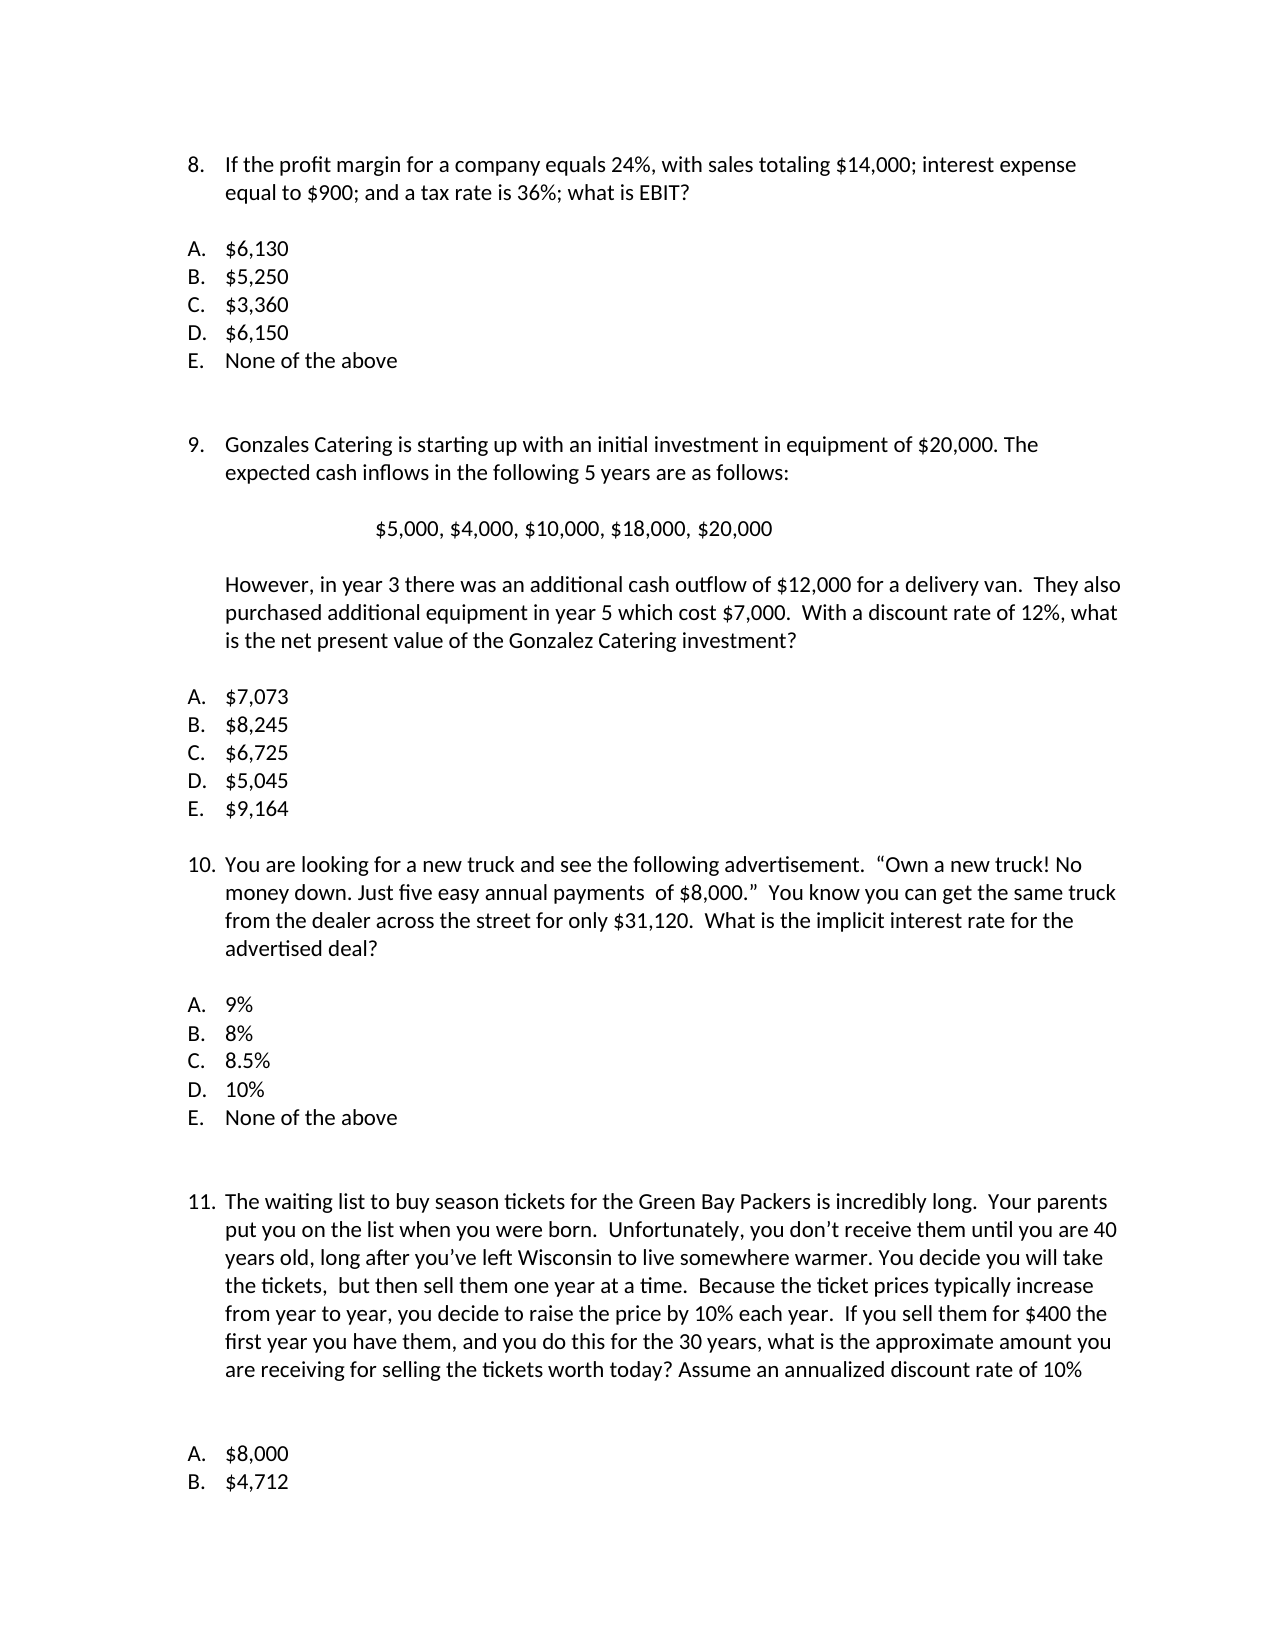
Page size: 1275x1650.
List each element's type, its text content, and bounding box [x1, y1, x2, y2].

list $8,245 [187, 710, 1125, 738]
list 8.5% [187, 1047, 1125, 1075]
list 9% [187, 991, 1125, 1019]
list $9,164 [187, 794, 1125, 822]
text $5,000, $4,000, $10,000, $18,000, $20,000 [375, 514, 1125, 542]
list $6,150 [187, 318, 1125, 346]
list $5,045 [187, 766, 1125, 794]
list None of the above [187, 1103, 1125, 1131]
list 8% [187, 1019, 1125, 1047]
list $8,000 [187, 1439, 1125, 1467]
list $7,073 [187, 682, 1125, 710]
list If the profit margin for a company equals 24%, with sales totaling $14,000; interest expense equal to $900; and a tax rate is 36%; what is EBIT? [187, 150, 1125, 206]
list $6,130 [187, 234, 1125, 262]
list The waiting list to buy season tickets for the Green Bay Packers is incredibly long. Your parents put you on the list when you were born. Unfortunately, you don’t receive them until you are 40 years old, long after you’ve left Wisconsin to live somewhere warmer. You decide you will take the tickets, but then sell them one year at a time. Because the ticket prices typically increase from year to year, you decide to raise the price by 10% each year. If you sell them for $400 the first year you have them, and you do this for the 30 years, what is the approximate amount you are receiving for selling the tickets worth today? Assume an annualized discount rate of 10% [187, 1187, 1125, 1383]
list $3,360 [187, 290, 1125, 318]
list $6,725 [187, 738, 1125, 766]
list 10% [187, 1075, 1125, 1103]
list $4,712 [187, 1467, 1125, 1495]
list $5,250 [187, 262, 1125, 290]
text However, in year 3 there was an additional cash outflow of $12,000 for a delivery van. They also purchased additional equipment in year 5 which cost $7,000. With a discount rate of 12%, what is the net present value of the Gonzalez Catering investment? [225, 570, 1125, 654]
list You are looking for a new truck and see the following advertisement. “Own a new truck! No money down. Just five easy annual payments of $8,000.” You know you can get the same truck from the dealer across the street for only $31,120. What is the implicit interest rate for the advertised deal? [187, 851, 1125, 963]
list None of the above [187, 346, 1125, 374]
list Gonzales Catering is starting up with an initial investment in equipment of $20,000. The expected cash inflows in the following 5 years are as follows: [187, 430, 1125, 486]
